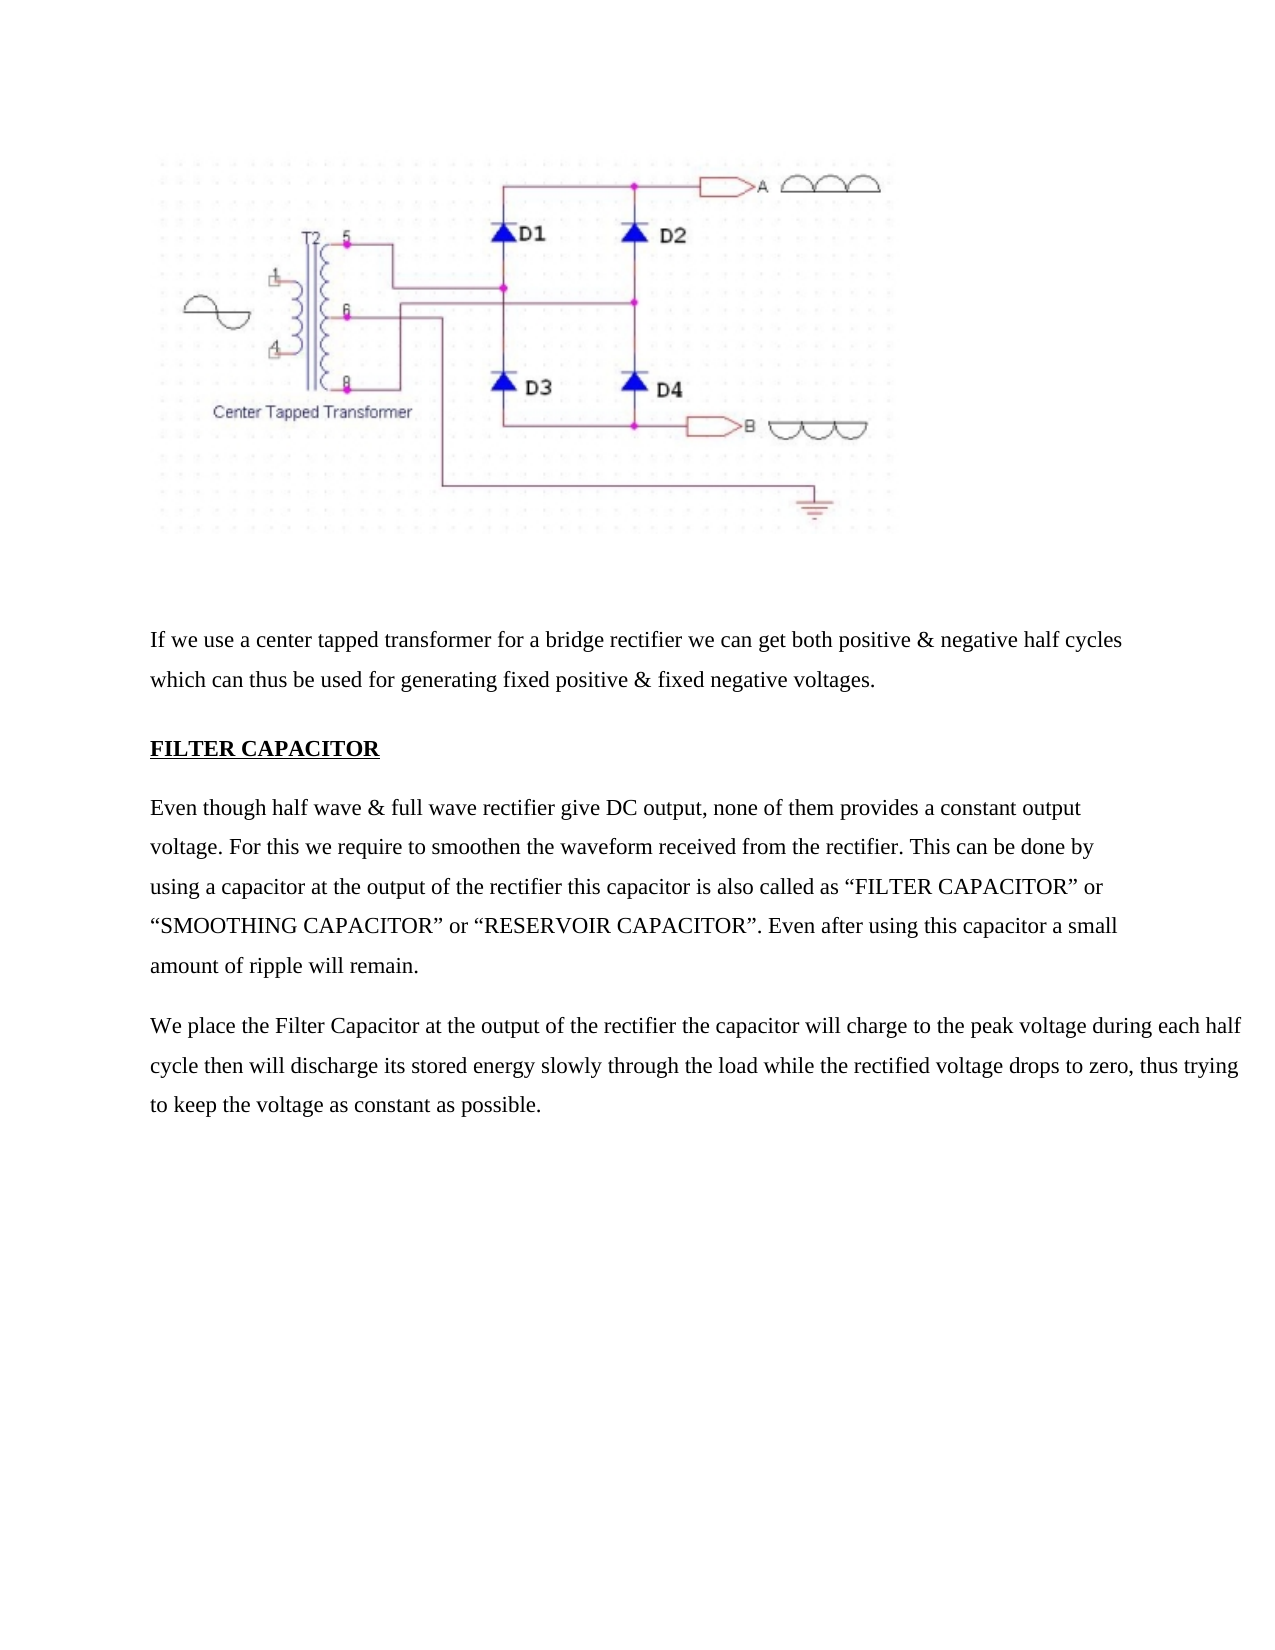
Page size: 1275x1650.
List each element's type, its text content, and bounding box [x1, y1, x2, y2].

text We place the Filter Capacitor at the output of the rectifier the capacitor will charge to the peak voltage during each half cycle then will discharge its stored energy slowly through the load while the rectified voltage drops to zero, thus trying to keep the voltage as constant as possible. [150, 1012, 1256, 1117]
text If we use a center tapped transformer for a bridge rectifier we can get both positive & negative half cycles which can thus be used for generating fixed positive & fixed negative voltages. [150, 626, 1125, 692]
text FILTER CAPACITOR [150, 734, 1125, 761]
picture [150, 150, 906, 534]
text Even though half wave & full wave rectifier give DC output, none of them provides a constant output voltage. For this we require to smoothen the waveform received from the rectifier. This can be done by using a capacitor at the output of the rectifier this capacitor is also called as “FILTER CAPACITOR” or “SMOOTHING CAPACITOR” or “RESERVOIR CAPACITOR”. Even after using this capacitor a small amount of ripple will remain. [150, 794, 1125, 978]
